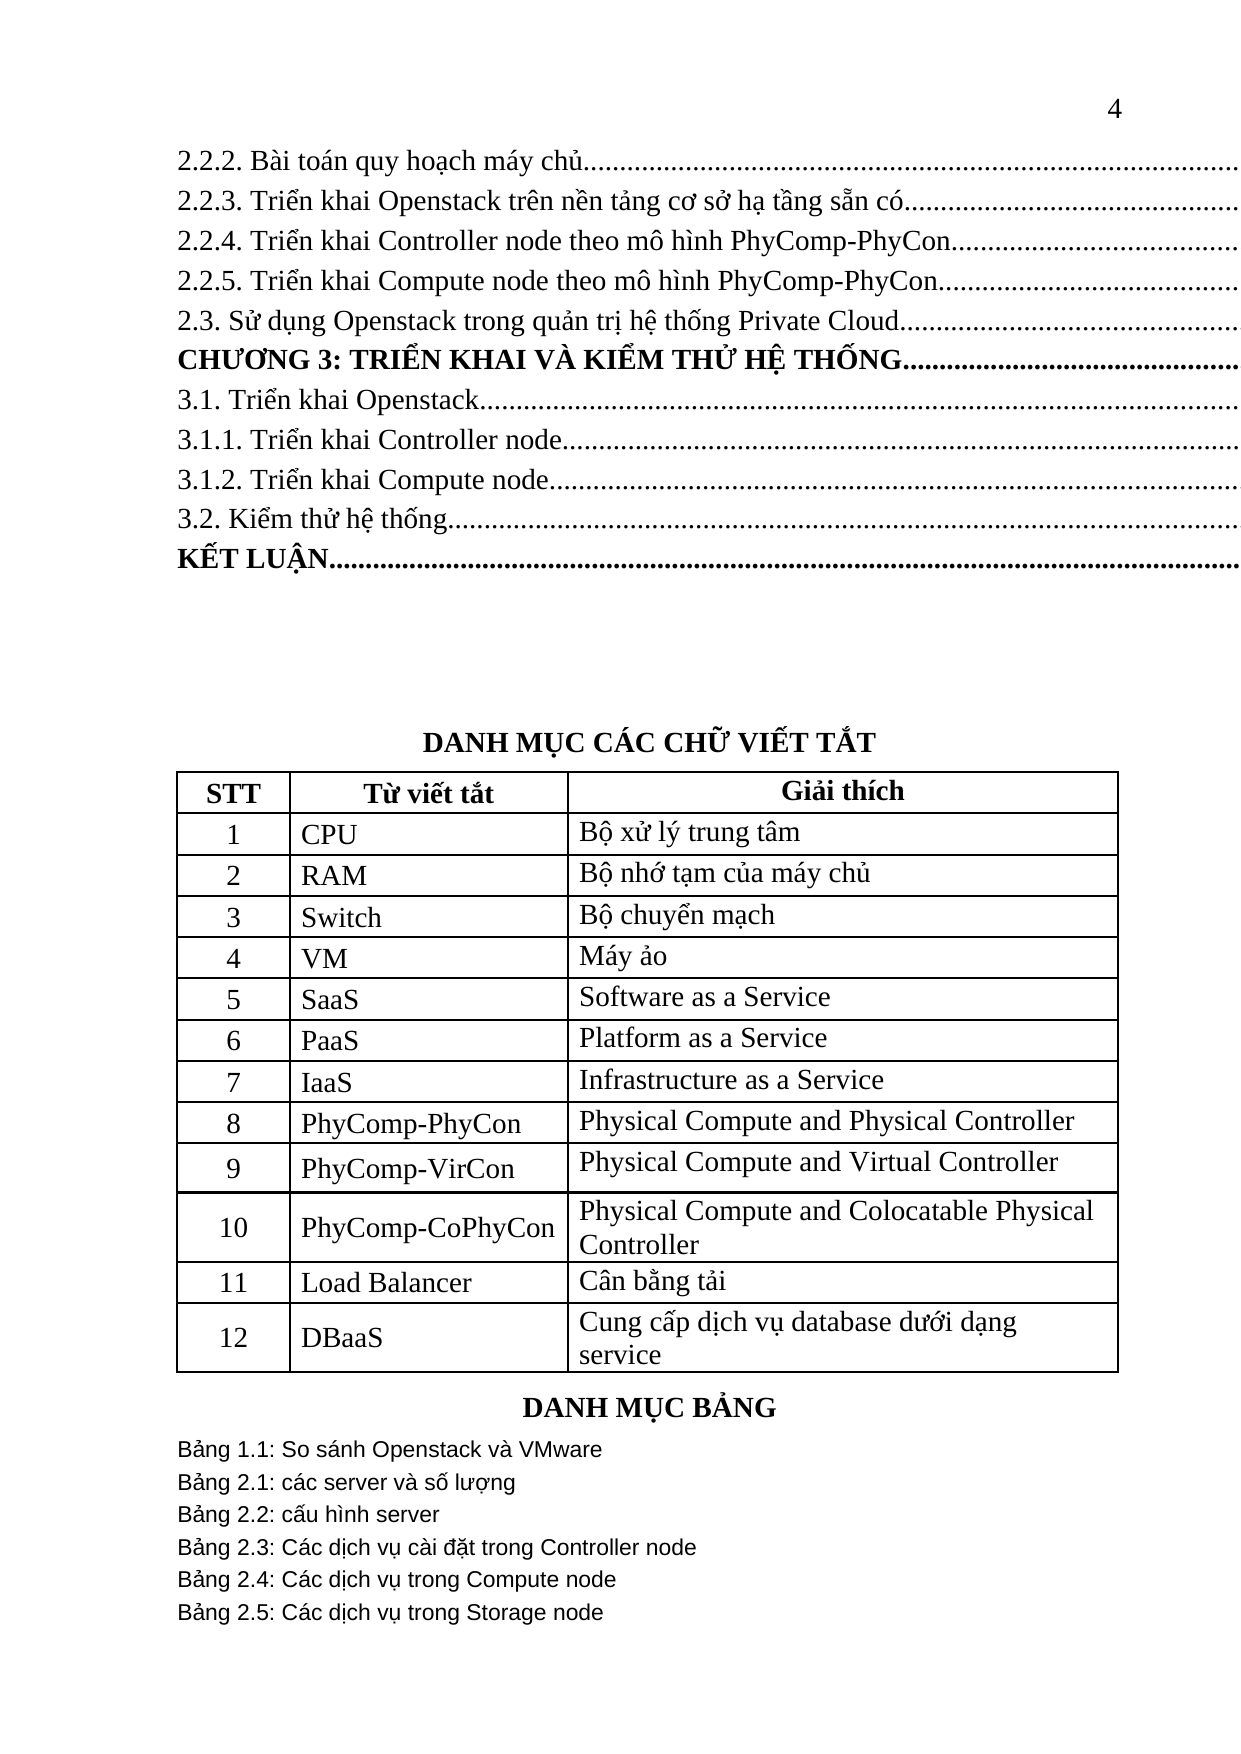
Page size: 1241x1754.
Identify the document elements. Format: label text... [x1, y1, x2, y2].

table_cell Physical Compute and Colocatable Physical Controller [569, 1194, 1117, 1261]
table_cell Bộ nhớ tạm của máy chủ [569, 856, 1117, 895]
table_cell Infrastructure as a Service [569, 1062, 1117, 1101]
table_cell 2 [178, 856, 289, 895]
table_cell Software as a Service [569, 979, 1117, 1018]
table_cell 6 [178, 1021, 289, 1060]
table_header Giải thích [569, 773, 1117, 812]
table_cell 11 [178, 1263, 289, 1302]
table_cell 7 [178, 1062, 289, 1101]
table_cell Bộ xử lý trung tâm [569, 814, 1117, 853]
table_cell Physical Compute and Virtual Controller [569, 1144, 1117, 1191]
table_cell 4 [178, 938, 289, 977]
subtitle DANH MỤC CÁC CHỮ VIẾT TẮT [177, 725, 1122, 758]
table_header STT [178, 773, 289, 812]
table_cell DBaaS [291, 1304, 567, 1371]
table_cell SaaS [291, 979, 567, 1018]
table_cell Physical Compute and Physical Controller [569, 1103, 1117, 1142]
table_cell Load Balancer [291, 1263, 567, 1302]
table_cell CPU [291, 814, 567, 853]
table_cell PhyComp-CoPhyCon [291, 1194, 567, 1261]
table_cell 12 [178, 1304, 289, 1371]
table_cell RAM [291, 856, 567, 895]
table_cell 5 [178, 979, 289, 1018]
table_cell PhyComp-PhyCon [291, 1103, 567, 1142]
table_cell Máy ảo [569, 938, 1117, 977]
table_cell Switch [291, 897, 567, 936]
table_cell Platform as a Service [569, 1021, 1117, 1060]
subtitle DANH MỤC BẢNG [177, 1390, 1122, 1423]
table_cell Cung cấp dịch vụ database dưới dạng service [569, 1304, 1117, 1371]
table_cell PaaS [291, 1021, 567, 1060]
table_cell 10 [178, 1194, 289, 1261]
table_cell Bộ chuyển mạch [569, 897, 1117, 936]
table_cell 1 [178, 814, 289, 853]
table_cell VM [291, 938, 567, 977]
table_cell Cân bằng tải [569, 1263, 1117, 1302]
table_cell 8 [178, 1103, 289, 1142]
table_cell PhyComp-VirCon [291, 1144, 567, 1191]
table_cell 3 [178, 897, 289, 936]
table_cell IaaS [291, 1062, 567, 1101]
table_header Từ viết tắt [291, 773, 567, 812]
table_cell 9 [178, 1144, 289, 1191]
